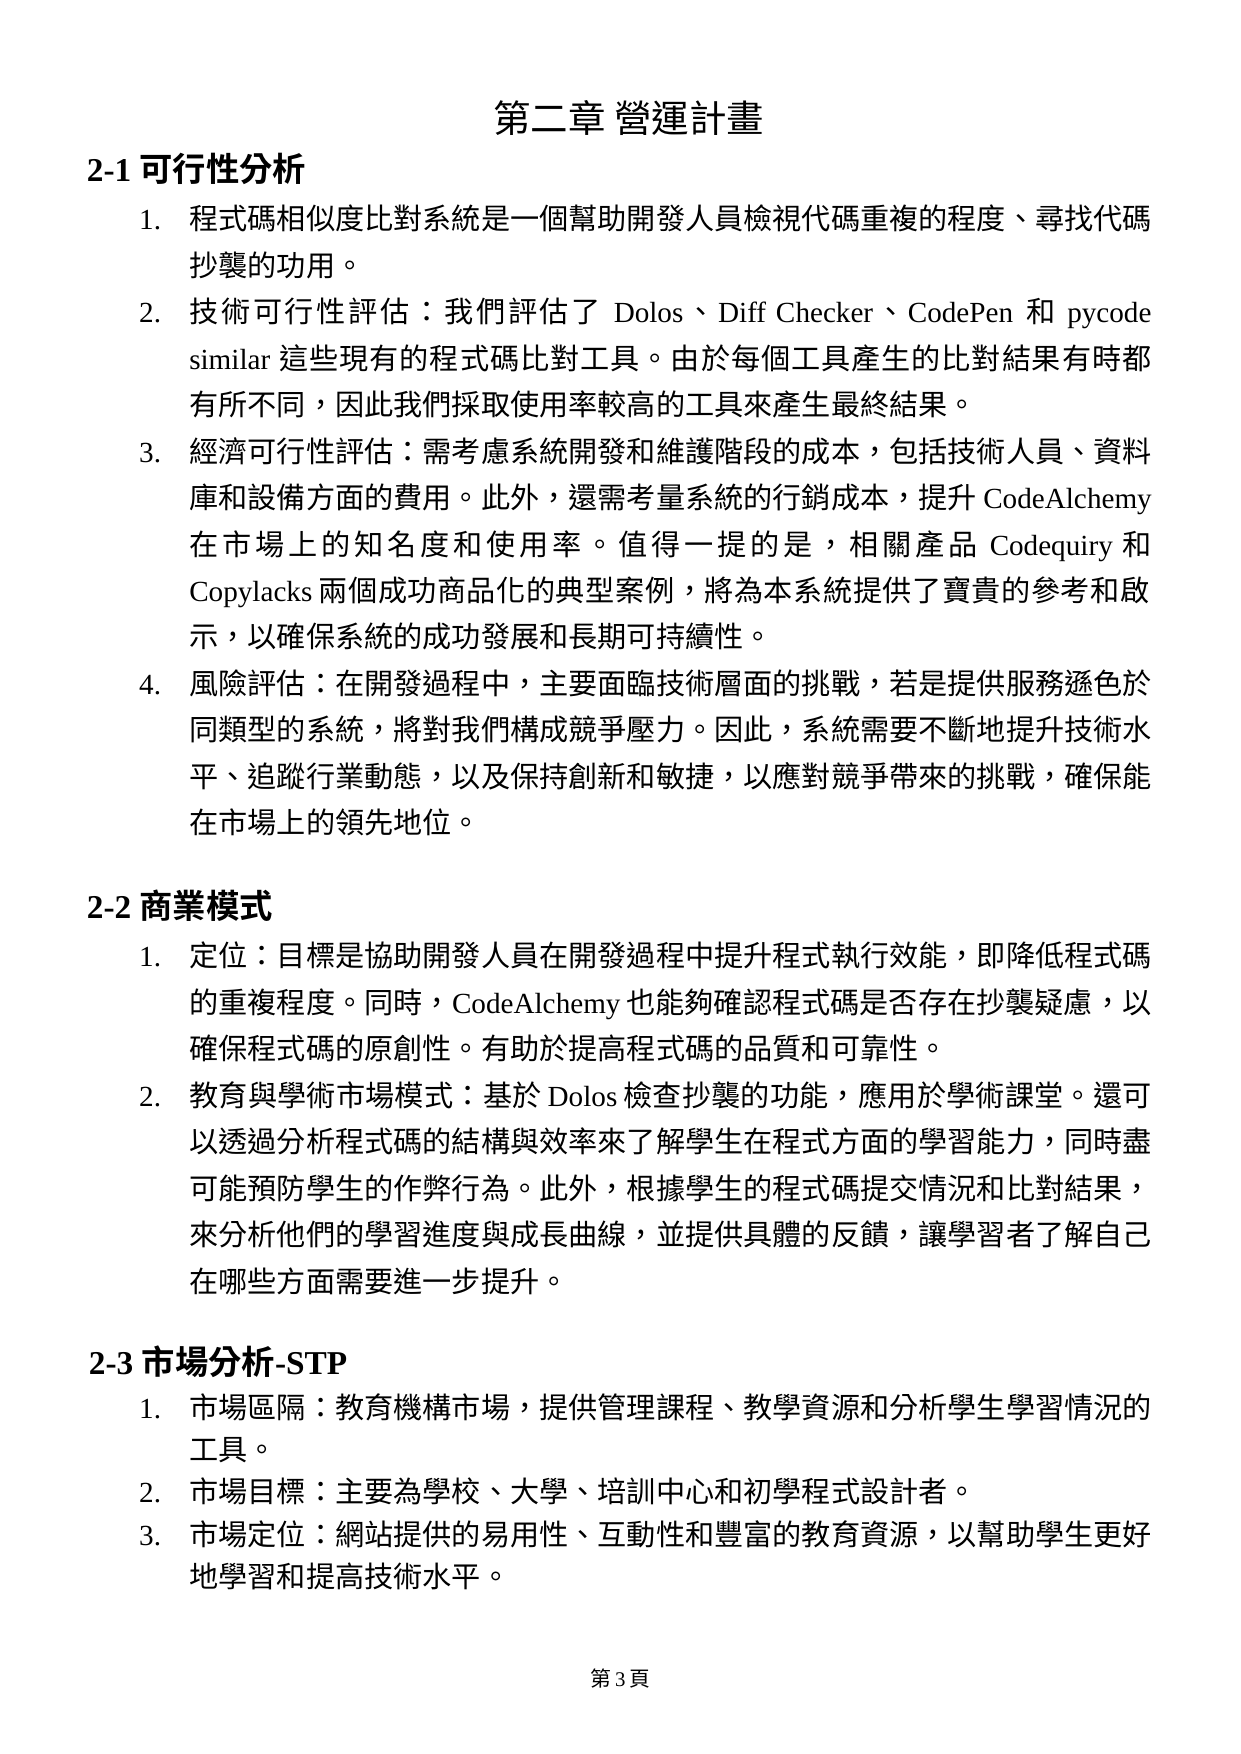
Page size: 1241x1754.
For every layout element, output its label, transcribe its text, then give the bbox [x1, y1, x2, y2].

text 2-2 商業模式 [87, 880, 1154, 928]
text 2-3 市場分析-STP [89, 1336, 1152, 1384]
text 3. 經濟可行性評估：需考慮系統開發和維護階段的成本，包括技術人員、資料庫和設備方面的費用。此外，還需考量系統的行銷成本，提升CodeAlchemy在市場上的知名度和使用率。值得一提的是，相關產品Codequiry和Copylacks兩個成功商品化的典型案例，將為本系統提供了寶貴的參考和啟示，以確保系統的成功發展和長期可持續性。 [139, 428, 1152, 656]
text 1. 定位：目標是協助開發人員在開發過程中提升程式執行效能，即降低程式碼的重複程度。同時，CodeAlchemy也能夠確認程式碼是否存在抄襲疑慮，以確保程式碼的原創性。有助於提高程式碼的品質和可靠性。 [139, 933, 1152, 1068]
text 2. 技術可行性評估：我們評估了 Dolos、Diff Checker、CodePen 和 pycode similar 這些現有的程式碼比對工具。由於每個工具產生的比對結果有時都有所不同，因此我們採取使用率較高的工具來產生最終結果。 [139, 289, 1152, 424]
text 1. 程式碼相似度比對系統是一個幫助開發人員檢視代碼重複的程度、尋找代碼抄襲的功用。 [139, 196, 1152, 285]
text 2-1 可行性分析 [87, 143, 1154, 191]
text 1. 市場區隔：教育機構市場，提供管理課程、教學資源和分析學生學習情況的工具。 [139, 1384, 1152, 1469]
text 第二章 營運計畫 [87, 89, 1154, 143]
text 3. 市場定位：網站提供的易用性、互動性和豐富的教育資源，以幫助學生更好地學習和提高技術水平。 [139, 1511, 1152, 1596]
text 2. 教育與學術市場模式：基於Dolos檢查抄襲的功能，應用於學術課堂。還可以透過分析程式碼的結構與效率來了解學生在程式方面的學習能力，同時盡可能預防學生的作弊行為。此外，根據學生的程式碼提交情況和比對結果，來分析他們的學習進度與成長曲線，並提供具體的反饋，讓學習者了解自己在哪些方面需要進一步提升。 [139, 1072, 1152, 1300]
text 4. 風險評估：在開發過程中，主要面臨技術層面的挑戰，若是提供服務遜色於同類型的系統，將對我們構成競爭壓力。因此，系統需要不斷地提升技術水平、追蹤行業動態，以及保持創新和敏捷，以應對競爭帶來的挑戰，確保能在市場上的領先地位。 [139, 661, 1152, 842]
text 2. 市場目標：主要為學校、大學、培訓中心和初學程式設計者。 [139, 1469, 1152, 1511]
